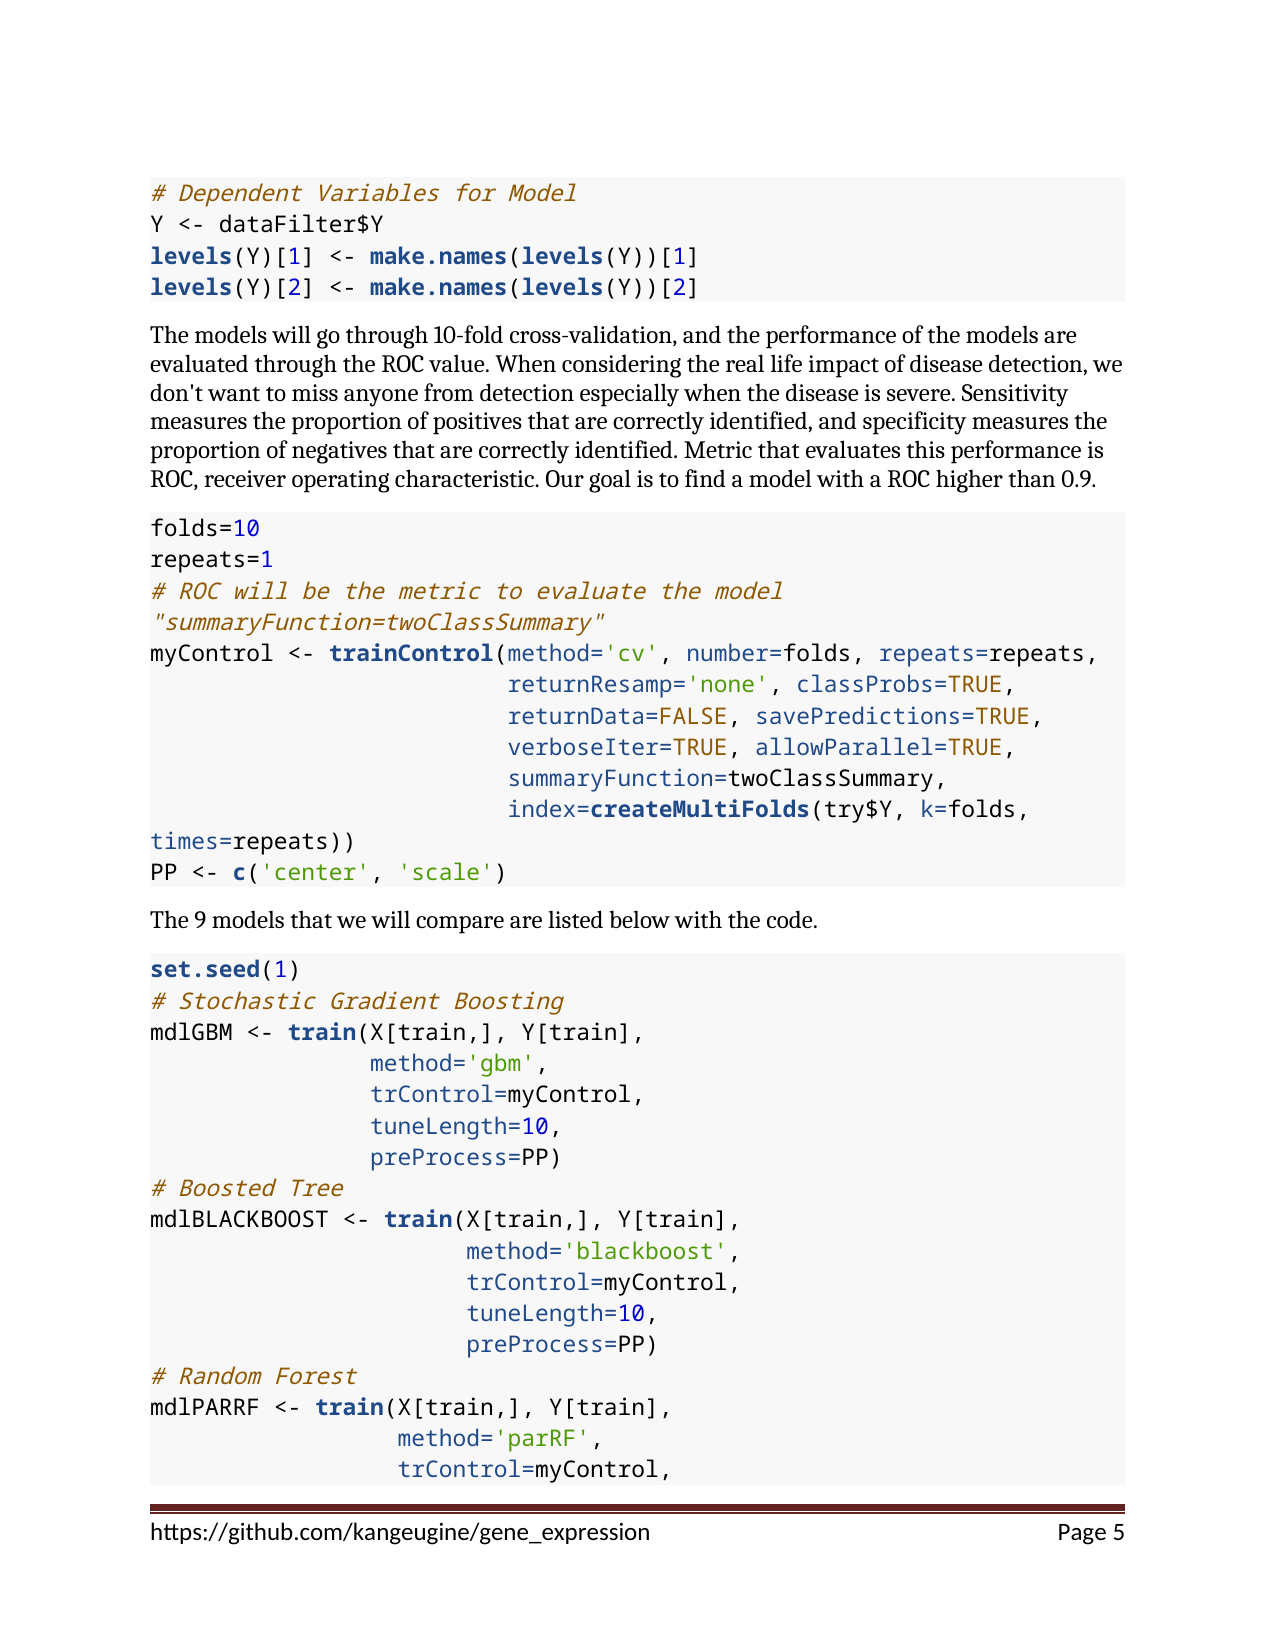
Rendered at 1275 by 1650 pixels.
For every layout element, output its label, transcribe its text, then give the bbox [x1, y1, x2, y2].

text The 9 models that we will compare are listed below with the code. [150, 906, 1125, 935]
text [150, 953, 1125, 1485]
text folds=10 repeats=1 # ROC will be the metric to evaluate the model "summaryFunction=twoClassSummary" myControl <- trainControl(method='cv', number=folds, repeats=repeats, returnResamp='none', classProbs=TRUE, returnData=FALSE, savePredictions=TRUE, verboseIter=TRUE, allowParallel=TRUE, summaryFunction=twoClassSummary, index=createMultiFolds(try$Y, k=folds, times=repeats)) PP <- c('center', 'scale') [150, 512, 1125, 887]
text The models will go through 10-fold cross-validation, and the performance of the models are evaluated through the ROC value. When considering the real life impact of disease detection, we don't want to miss anyone from detection especially when the disease is severe. Sensitivity measures the proportion of positives that are correctly identified, and specificity measures the proportion of negatives that are correctly identified. Metric that evaluates this performance is ROC, receiver operating characteristic. Our goal is to find a model with a ROC higher than 0.9. [150, 321, 1125, 493]
